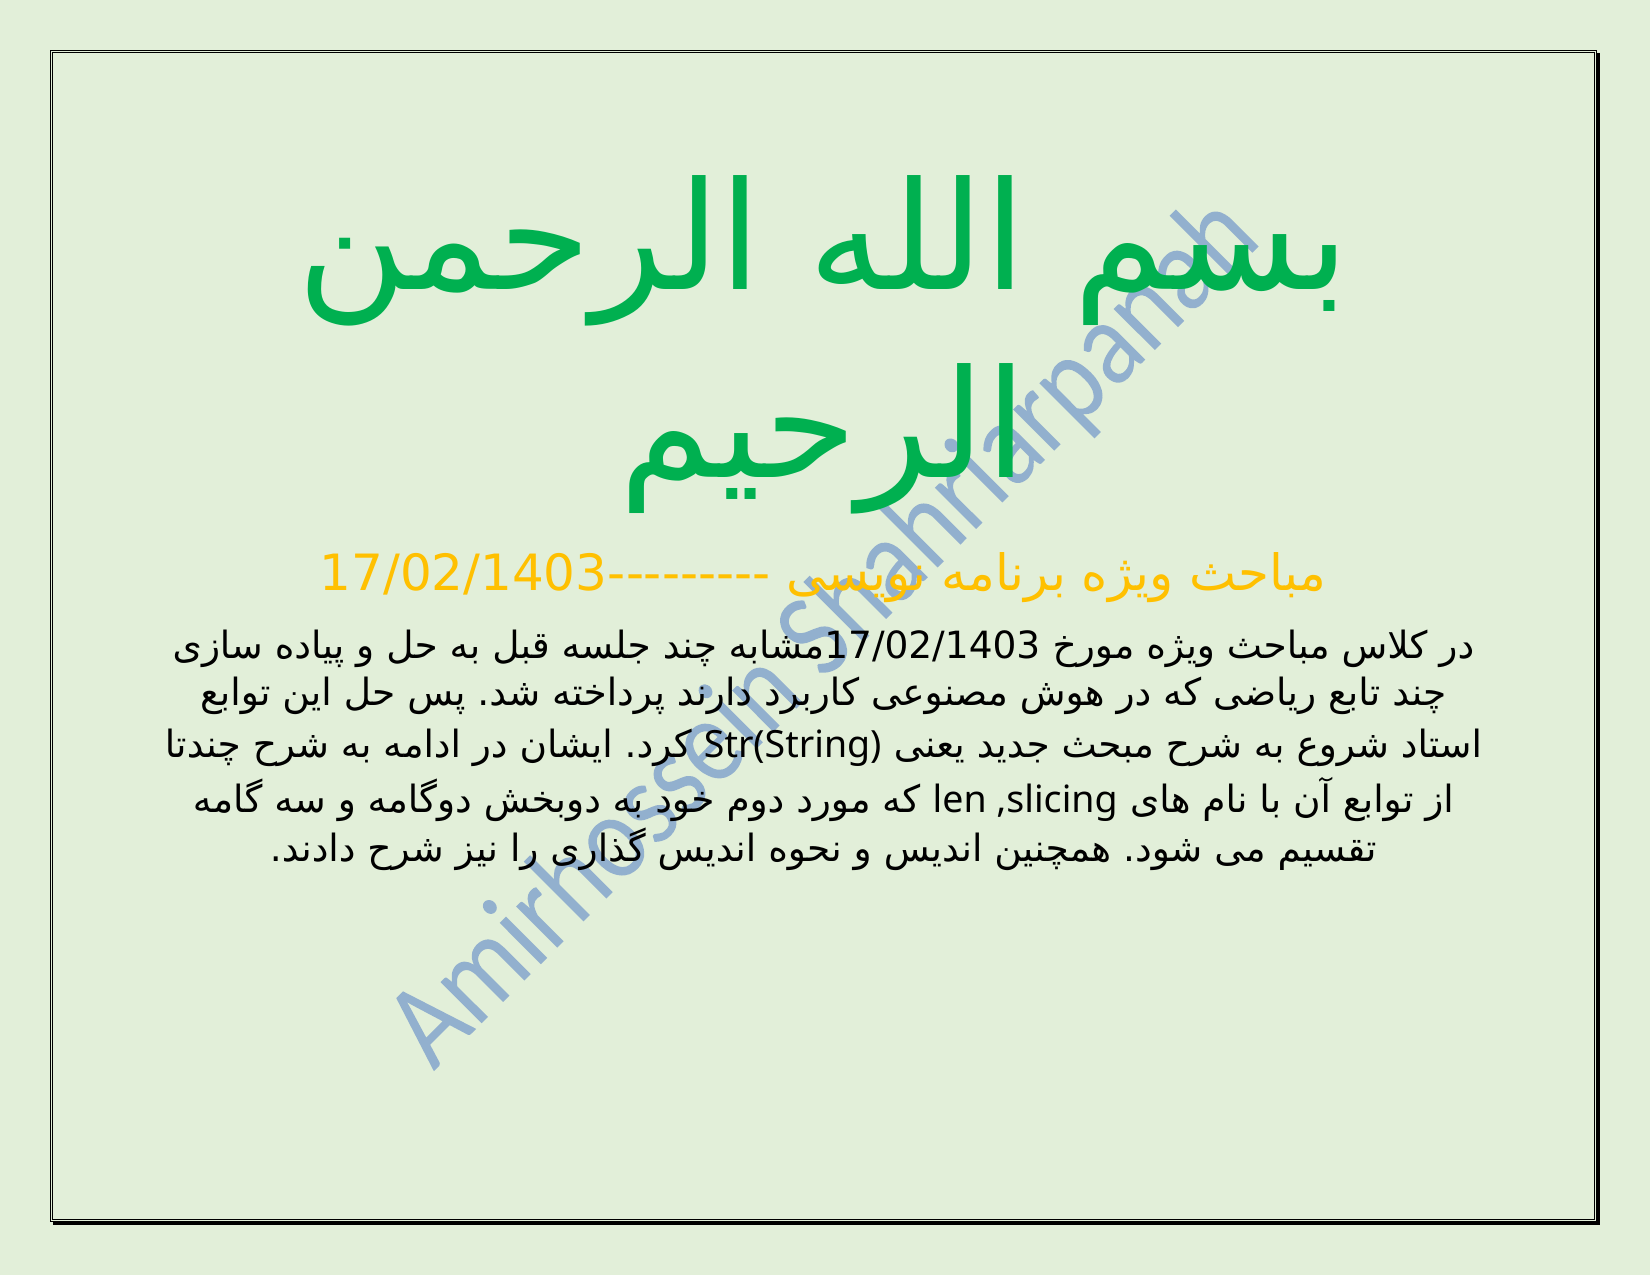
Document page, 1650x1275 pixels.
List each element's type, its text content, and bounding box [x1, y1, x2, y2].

text در کلاس مباحث ویژه مورخ 17/02/1403مشابه چند جلسه قبل به حل و پیاده سازی چند تابع ریاضی که در هوش مصنوعی کاربرد دارند پرداخته شد. پس حل این توابع استاد شروع به شرح مبحث جدید یعنی Str(String) کرد. ایشان در ادامه به شرح چندتا از توابع آن با نام های len ,slicing که مورد دوم خود به دوبخش دوگامه و سه گامه تقسیم می شود. همچنین اندیس و نحوه اندیس گذاری را نیز شرح دادند. [150, 623, 1497, 870]
text بسم الله الرحمن الرحیم [150, 150, 1497, 513]
text مباحث ویژه برنامه نویسی ---------17/02/1403 [150, 544, 1497, 602]
